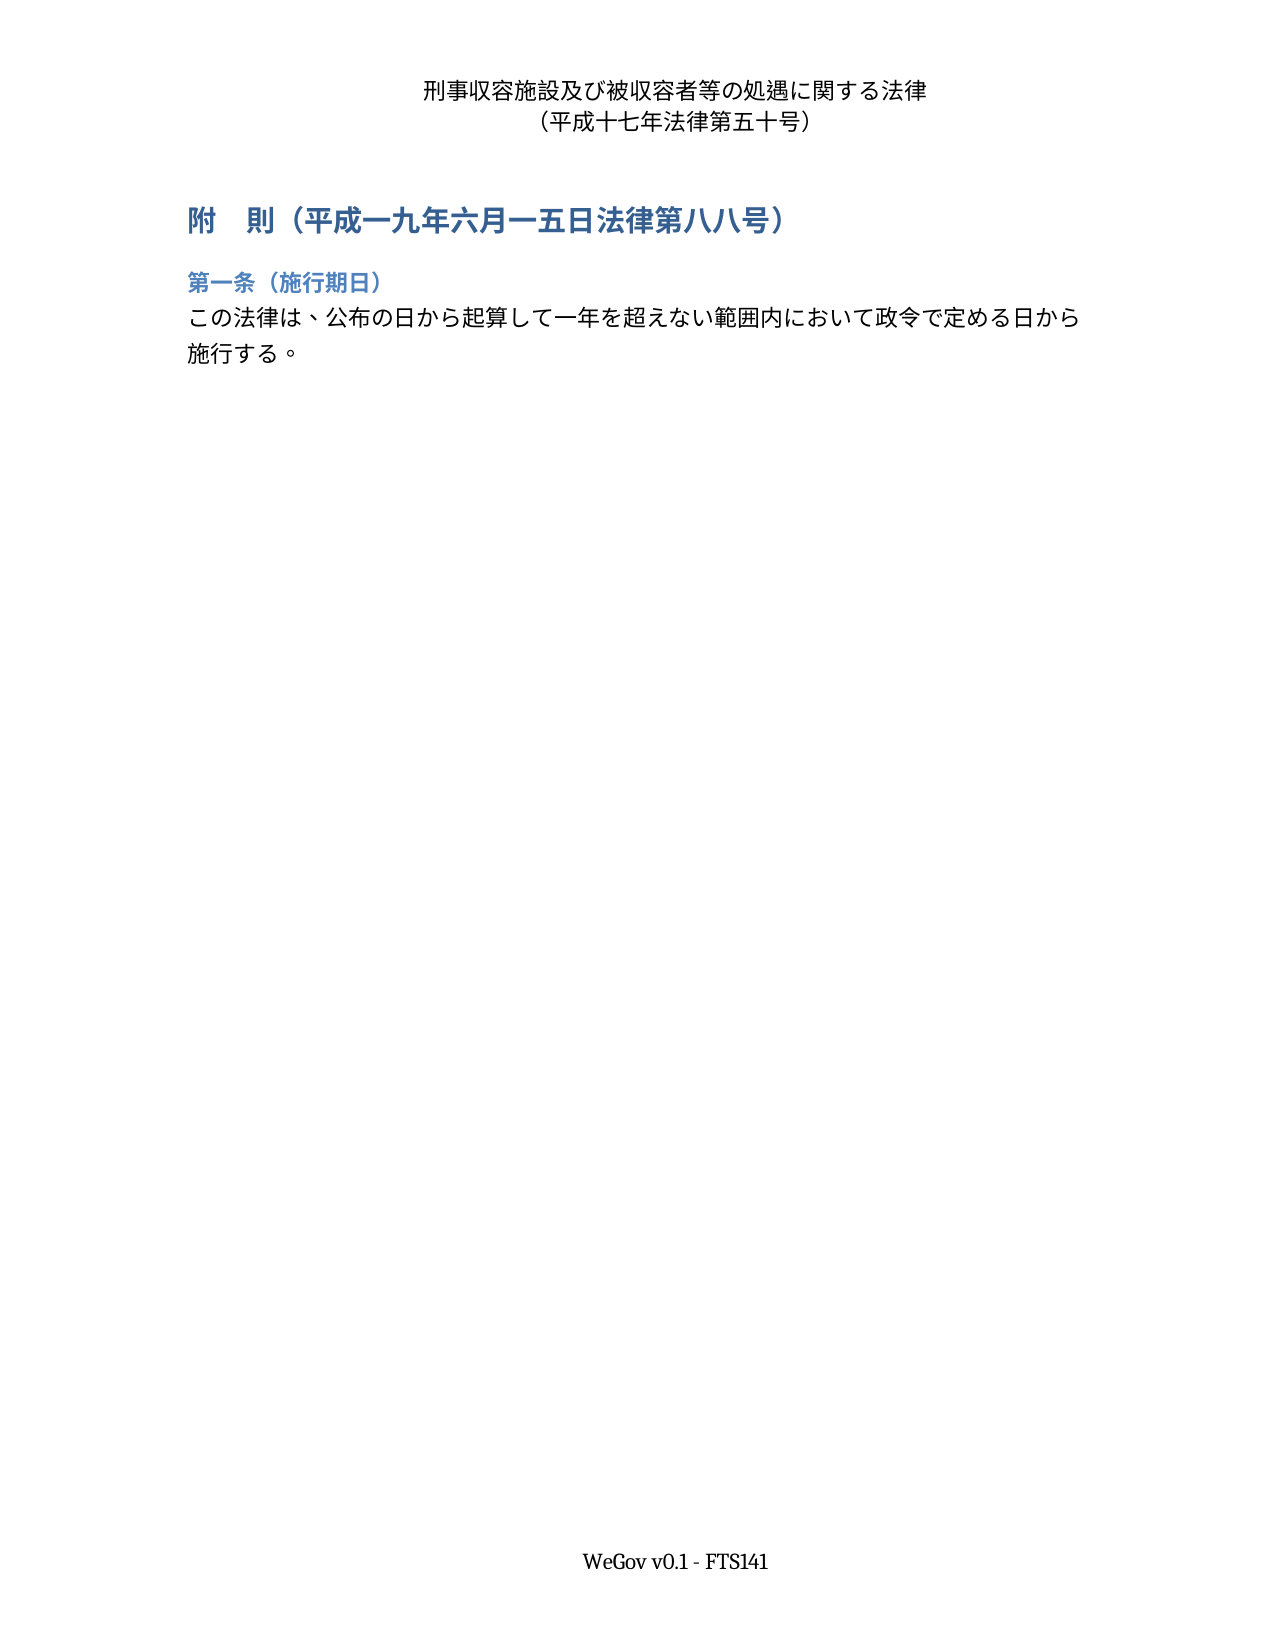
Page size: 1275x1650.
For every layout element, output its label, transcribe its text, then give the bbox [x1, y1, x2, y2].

subtitle 第一条（施行期日） [187, 266, 1087, 298]
text この法律は、公布の日から起算して一年を超えない範囲内において政令で定める日から施行する。 [187, 302, 1087, 369]
subtitle 附 則（平成一九年六月一五日法律第八八号） [187, 200, 1087, 240]
